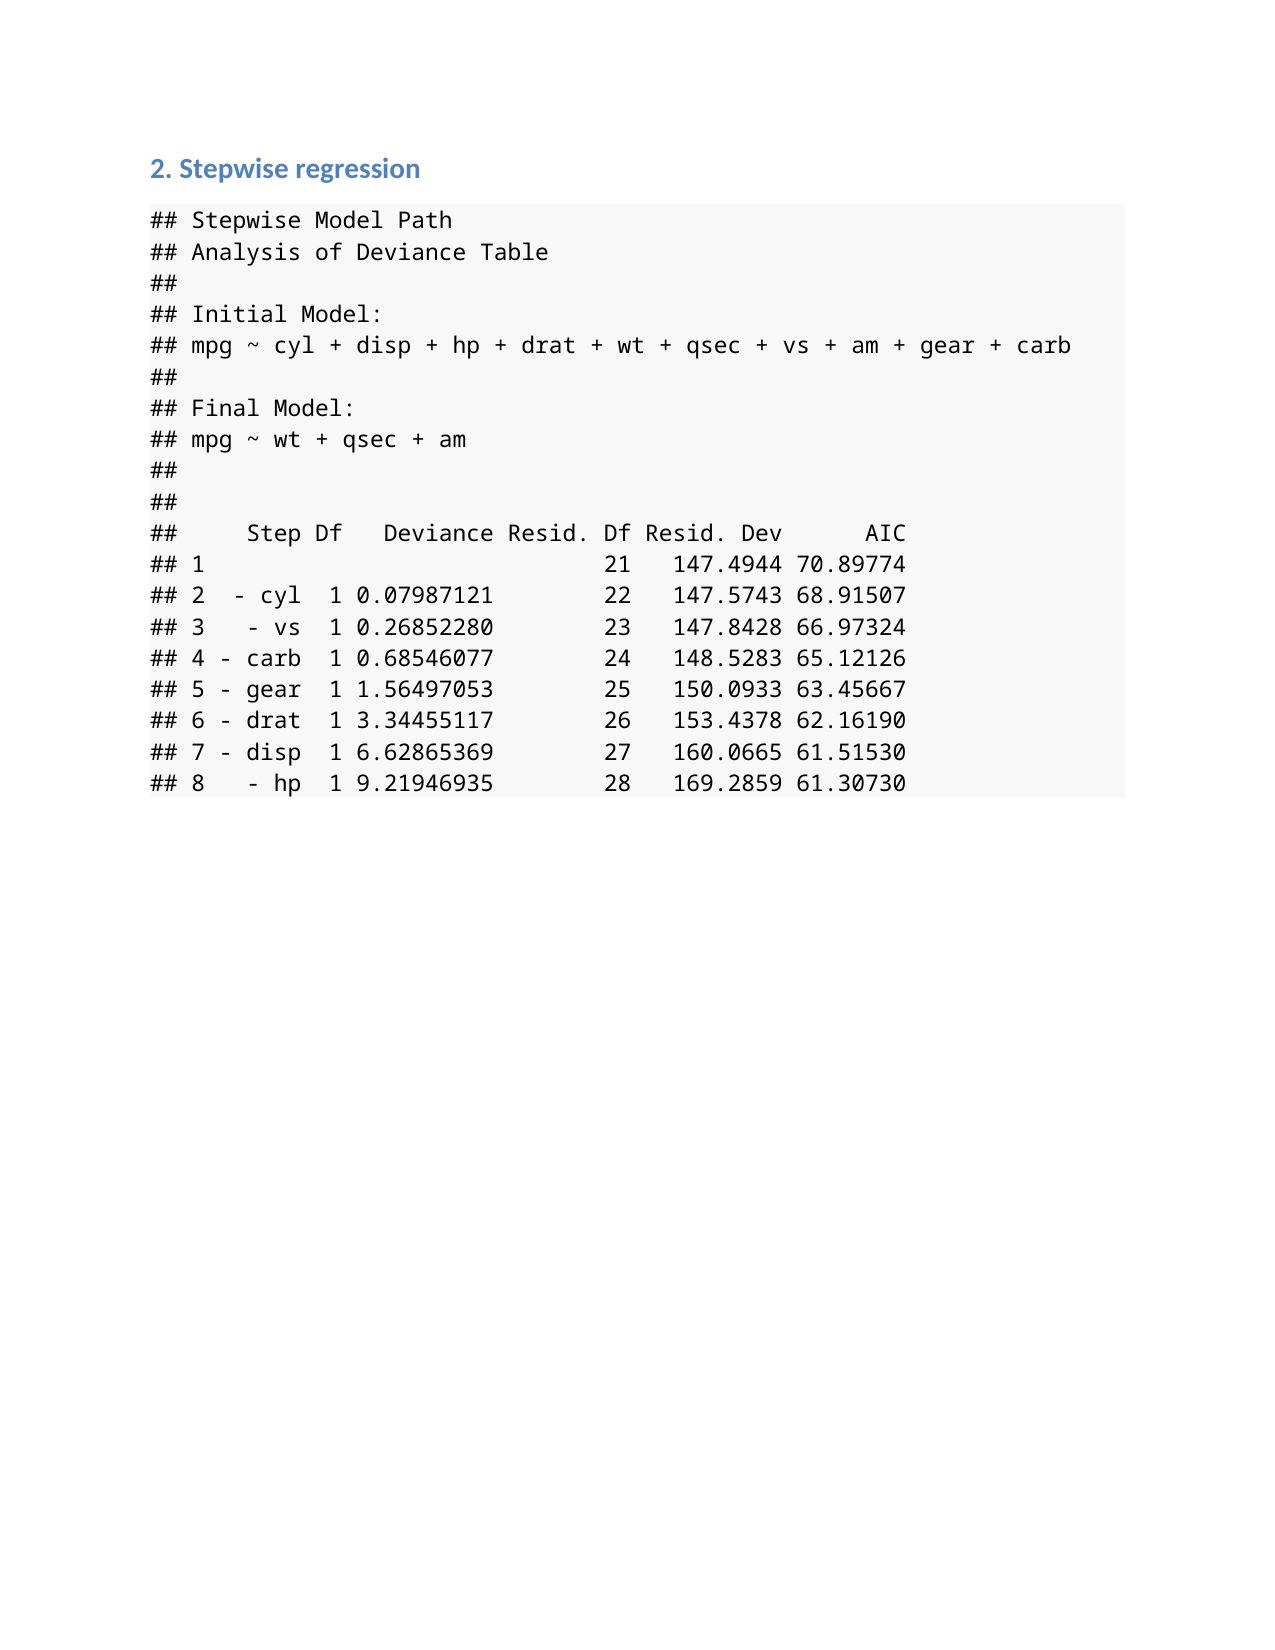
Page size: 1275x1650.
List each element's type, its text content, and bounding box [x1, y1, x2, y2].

text ## Stepwise Model Path ## Analysis of Deviance Table ## ## Initial Model: ## mpg ~ cyl + disp + hp + drat + wt + qsec + vs + am + gear + carb ## ## Final Model: ## mpg ~ wt + qsec + am ## ## ## Step Df Deviance Resid. Df Resid. Dev AIC ## 1 21 147.4944 70.89774 ## 2 - cyl 1 0.07987121 22 147.5743 68.91507 ## 3 - vs 1 0.26852280 23 147.8428 66.97324 ## 4 - carb 1 0.68546077 24 148.5283 65.12126 ## 5 - gear 1 1.56497053 25 150.0933 63.45667 ## 6 - drat 1 3.34455117 26 153.4378 62.16190 ## 7 - disp 1 6.62865369 27 160.0665 61.51530 ## 8 - hp 1 9.21946935 28 169.2859 61.30730 [150, 204, 1125, 798]
subtitle 2. Stepwise regression [150, 150, 1125, 186]
